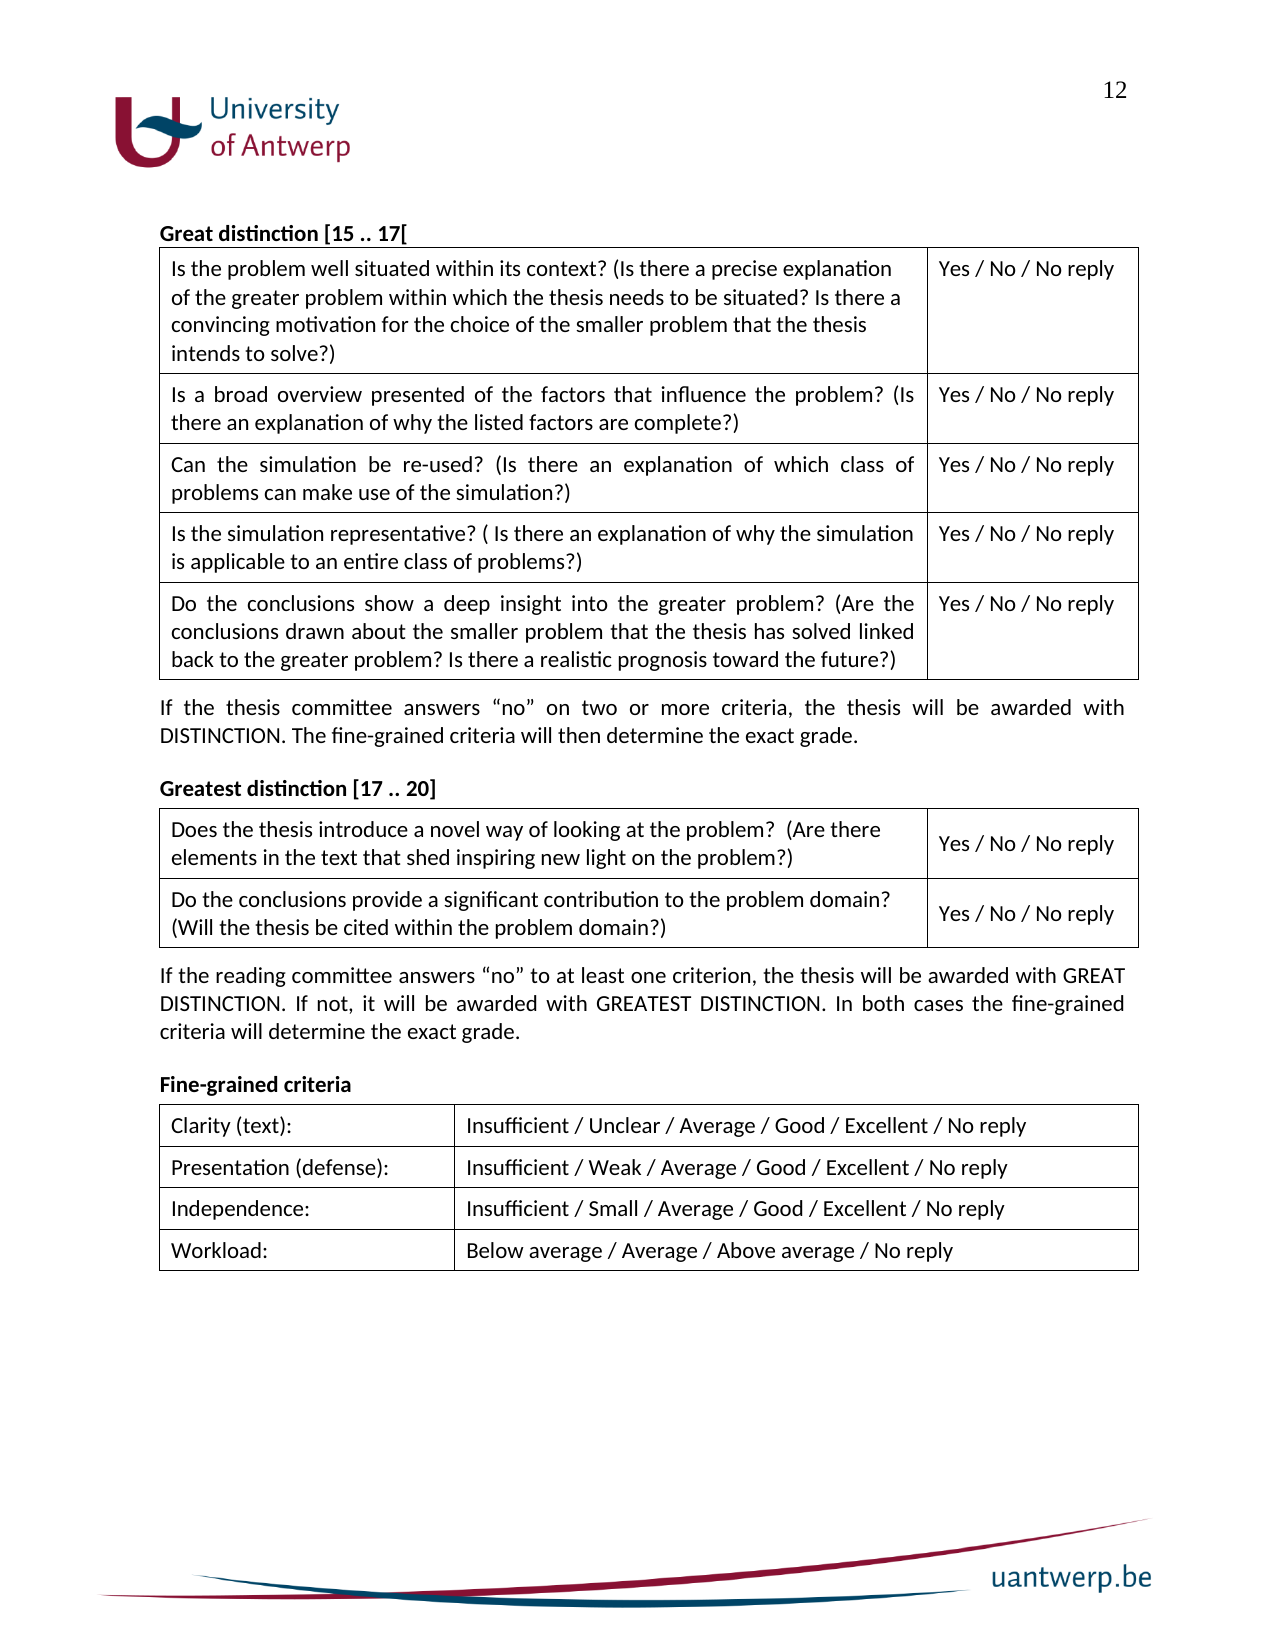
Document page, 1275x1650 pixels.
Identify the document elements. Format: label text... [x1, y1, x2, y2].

table_cell Insufficient / Weak / Average / Good / Excellent / No reply [455, 1147, 1138, 1187]
table_cell Workload: [160, 1230, 454, 1270]
table_cell Yes / No / No reply [928, 879, 1138, 947]
table_header Is the problem well situated within its context? (Is there a precise explanation of the greater problem within which the thesis needs to be situated? Is there a convincing motivation for the choice of the smaller problem that the thesis intends to solve?) [160, 248, 927, 373]
table_cell Below average / Average / Above average / No reply [455, 1230, 1138, 1270]
table_header Does the thesis introduce a novel way of looking at the problem? (Are there elements in the text that shed inspiring new light on the problem?) [160, 809, 927, 878]
table_cell Presentation (defense): [160, 1147, 454, 1187]
list If the reading committee answers “no” to at least one criterion, the thesis will be awarded with GREAT DISTINCTION. If not, it will be awarded with GREATEST DISTINCTION. In both cases the fine-grained criteria will determine the exact grade. [159, 961, 1127, 1045]
table_cell Is a broad overview presented of the factors that influence the problem? (Is there an explanation of why the listed factors are complete?) [160, 374, 927, 442]
table_cell Insufficient / Small / Average / Good / Excellent / No reply [455, 1188, 1138, 1229]
table_cell Do the conclusions show a deep insight into the greater problem? (Are the conclusions drawn about the smaller problem that the thesis has solved linked back to the greater problem? Is there a realistic prognosis toward the future?) [160, 583, 927, 679]
subtitle Fine-grained criteria [159, 1070, 1127, 1098]
table_cell Do the conclusions provide a significant contribution to the problem domain? (Will the thesis be cited within the problem domain?) [160, 879, 927, 947]
picture [91, 1516, 1155, 1609]
table_header Insufficient / Unclear / Average / Good / Excellent / No reply [455, 1105, 1138, 1146]
table_header Yes / No / No reply [928, 809, 1138, 878]
table_header Clarity (text): [160, 1105, 454, 1146]
picture [110, 91, 351, 169]
table_cell Independence: [160, 1188, 454, 1229]
table_cell Is the simulation representative? ( Is there an explanation of why the simulation is applicable to an entire class of problems?) [160, 513, 927, 582]
table_cell Can the simulation be re-used? (Is there an explanation of which class of problems can make use of the simulation?) [160, 444, 927, 512]
text If the thesis committee answers “no” on two or more criteria, the thesis will be awarded with DISTINCTION. The fine-grained criteria will then determine the exact grade. [159, 693, 1127, 749]
subtitle Greatest distinction [17 .. 20] [159, 774, 1127, 802]
table_cell Yes / No / No reply [928, 374, 1138, 442]
table_header Yes / No / No reply [928, 248, 1138, 373]
table_cell Yes / No / No reply [928, 513, 1138, 582]
table_cell Yes / No / No reply [928, 583, 1138, 679]
table_cell Yes / No / No reply [928, 444, 1138, 512]
